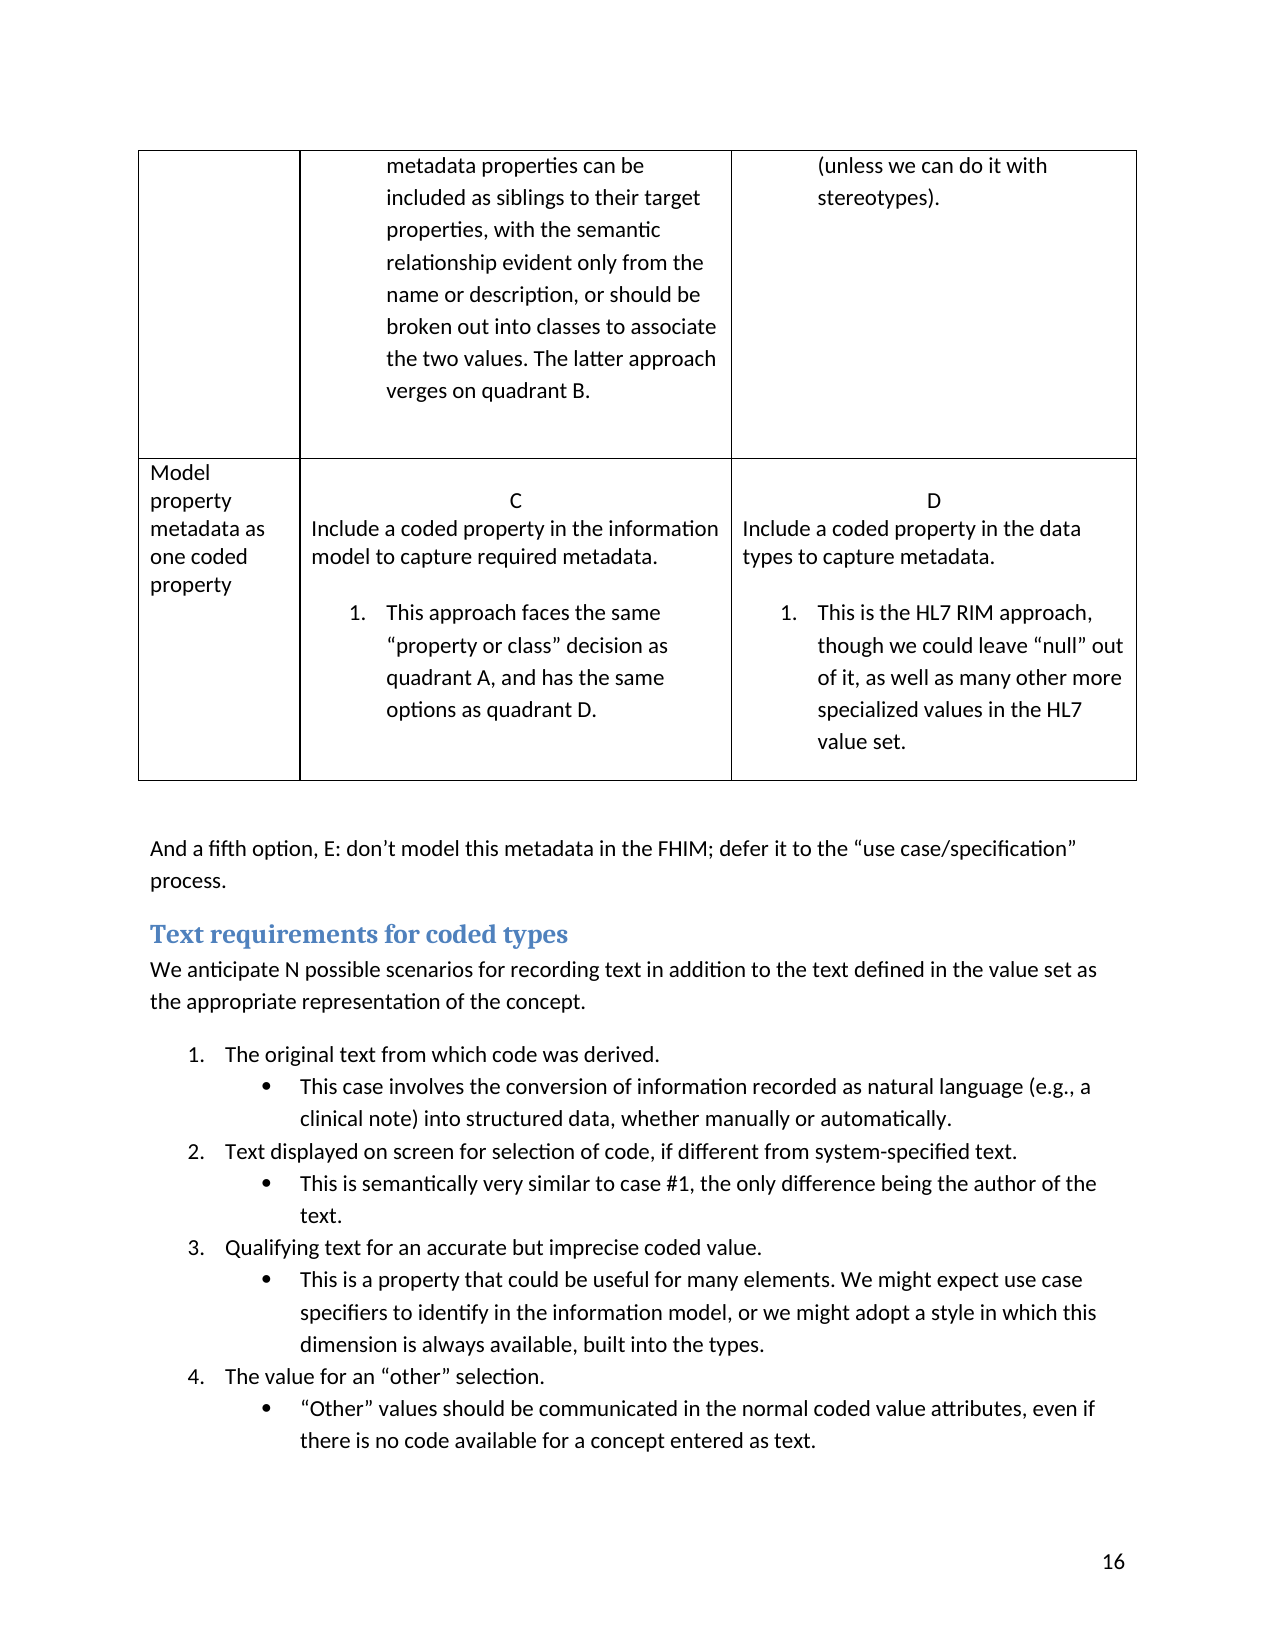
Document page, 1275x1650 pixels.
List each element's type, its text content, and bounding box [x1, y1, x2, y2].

table_cell C Include a coded property in the information model to capture required metadata. This approach faces the same “property or class” decision as quadrant A, and has the same options as quadrant D. [301, 459, 731, 780]
list This is semantically very similar to case #1, the only difference being the author of the text. [262, 1169, 1125, 1229]
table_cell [139, 151, 299, 457]
list This case involves the conversion of information recorded as natural language (e.g., a clinical note) into structured data, whether manually or automatically. [262, 1072, 1125, 1133]
text And a fifth option, E: don’t model this metadata in the FHIM; defer it to the “use case/specification” process. [150, 834, 1125, 894]
text We anticipate N possible scenarios for recording text in addition to the text defined in the value set as the appropriate representation of the concept. [150, 955, 1125, 1015]
list The value for an “other” selection. [187, 1362, 1125, 1390]
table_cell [732, 151, 1136, 457]
list The original text from which code was derived. [187, 1040, 1125, 1068]
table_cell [301, 151, 731, 457]
list Text displayed on screen for selection of code, if different from system-specified text. [187, 1137, 1125, 1165]
list Qualifying text for an accurate but imprecise coded value. [187, 1233, 1125, 1261]
table_cell Model property metadata as one coded property [139, 459, 299, 780]
list This is a property that could be useful for many elements. We might expect use case specifiers to identify in the information model, or we might adopt a style in which this dimension is always available, built into the types. [262, 1266, 1125, 1358]
subtitle Text requirements for coded types [150, 919, 1125, 950]
list “Other” values should be communicated in the normal coded value attributes, even if there is no code available for a concept entered as text. [262, 1394, 1125, 1454]
table_cell D Include a coded property in the data types to capture metadata. This is the HL7 RIM approach, though we could leave “null” out of it, as well as many other more specialized values in the HL7 value set. [732, 459, 1136, 780]
